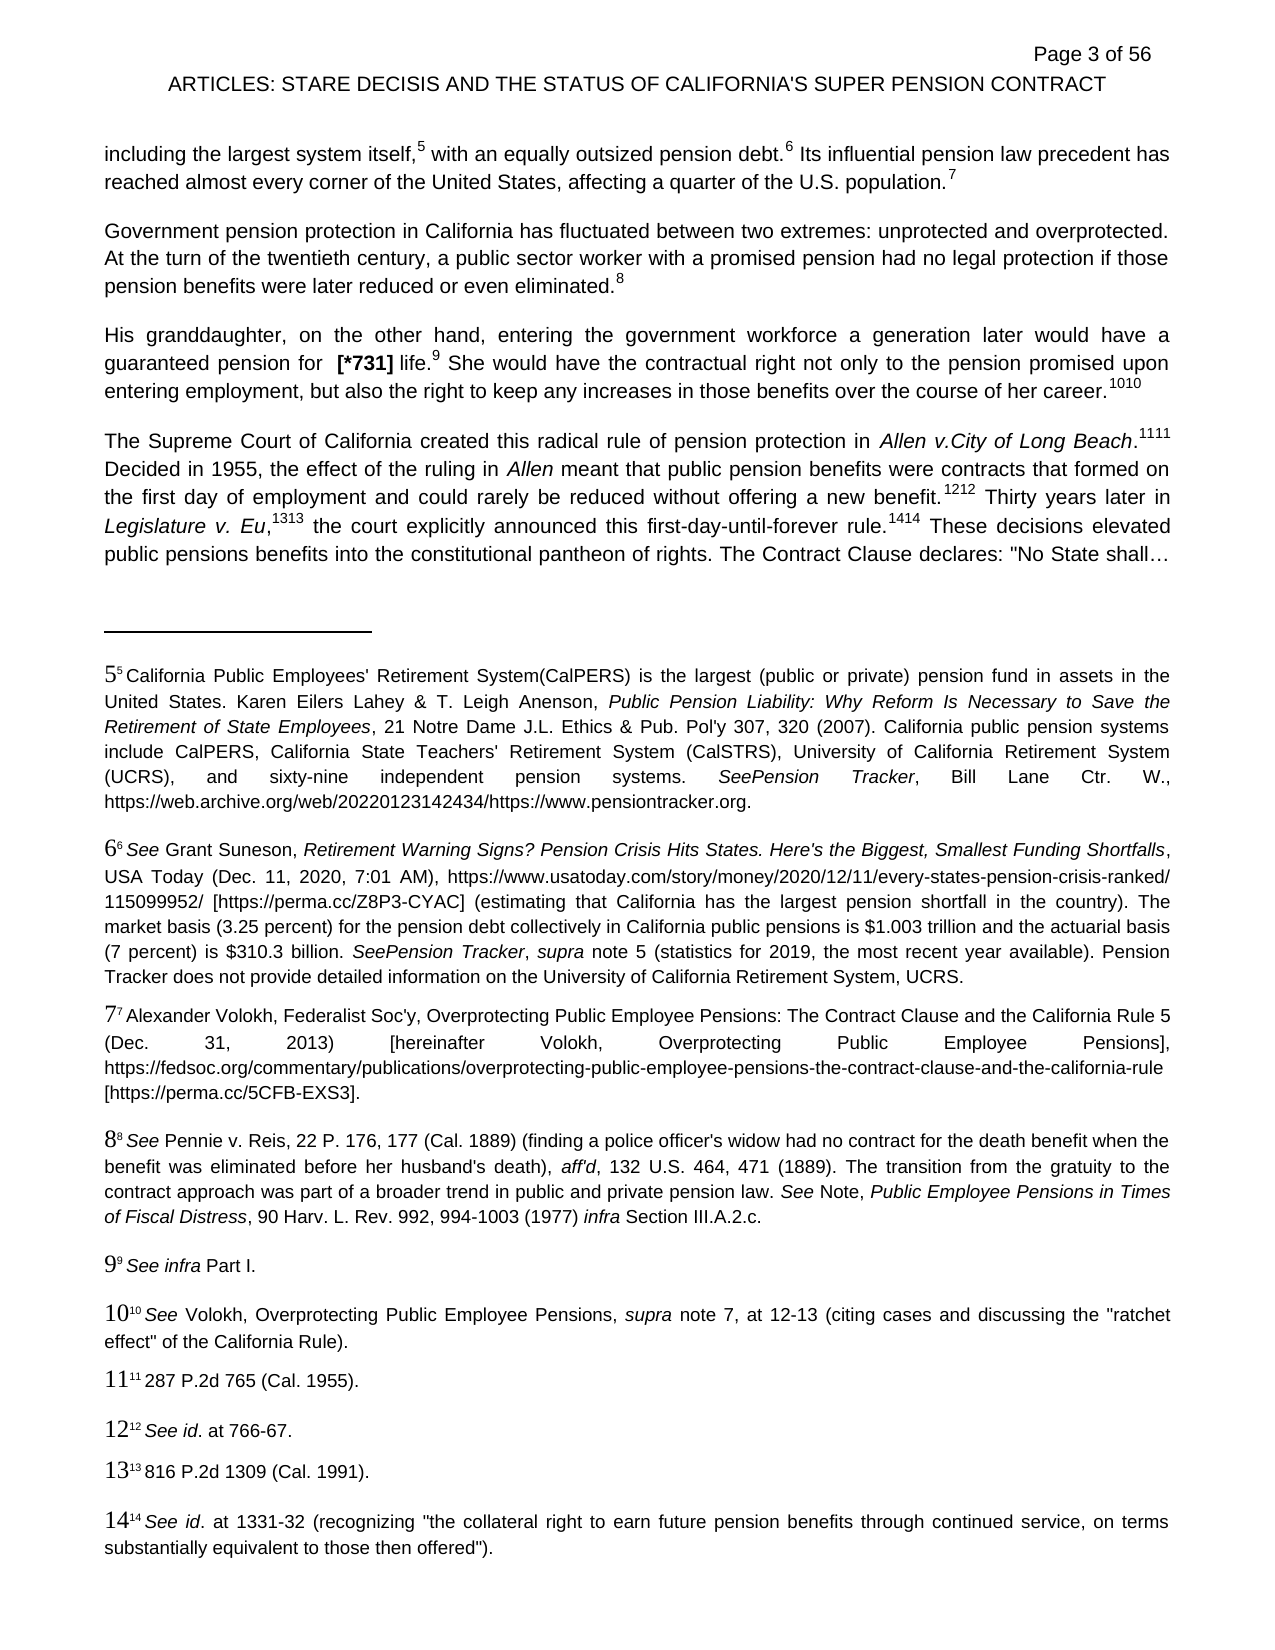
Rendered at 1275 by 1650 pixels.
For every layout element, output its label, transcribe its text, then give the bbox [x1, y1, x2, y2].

text His granddaughter, on the other hand, entering the government workforce a generation later would have a guaranteed pension for [*731] life.9 She would have the contractual right not only to the pension promised upon entering employment, but also the right to keep any increases in those benefits over the course of her career.10 [104, 319, 1171, 404]
text Government pension protection in California has fluctuated between two extremes: unprotected and overprotected. At the turn of the twentieth century, a public sector worker with a promised pension had no legal protection if those pension benefits were later reduced or even eliminated.8 [104, 216, 1171, 299]
text The Supreme Court of California created this radical rule of pension protection in Allen v.City of Long Beach.11 Decided in 1955, the effect of the ruling in Allen meant that public pension benefits were contracts that formed on the first day of employment and could rarely be reduced without offering a new benefit.12 Thirty years later in Legislature v. Eu,13 the court explicitly announced this first-day-until-forever rule.14 These decisions elevated public pensions benefits into the constitutional pantheon of rights. The Contract Clause declares: "No State shall… pass any… Law impairing the Obligation of Contracts."15 Thus, the California Supreme Court put pensions on a pedestal above other employment benefits and even compensation.16 This tension continues today. [104, 425, 1171, 565]
text [*730] This is the first article to extend the study of stare decisis to California and its controversial public pension law.4 California has several pension systems that collectively hold more assets than any other state in the country, including the largest system itself,5 with an equally outsized pension debt.6 Its influential pension law precedent has reached almost every corner of the United States, affecting a quarter of the U.S. population.7 [104, 137, 1171, 195]
